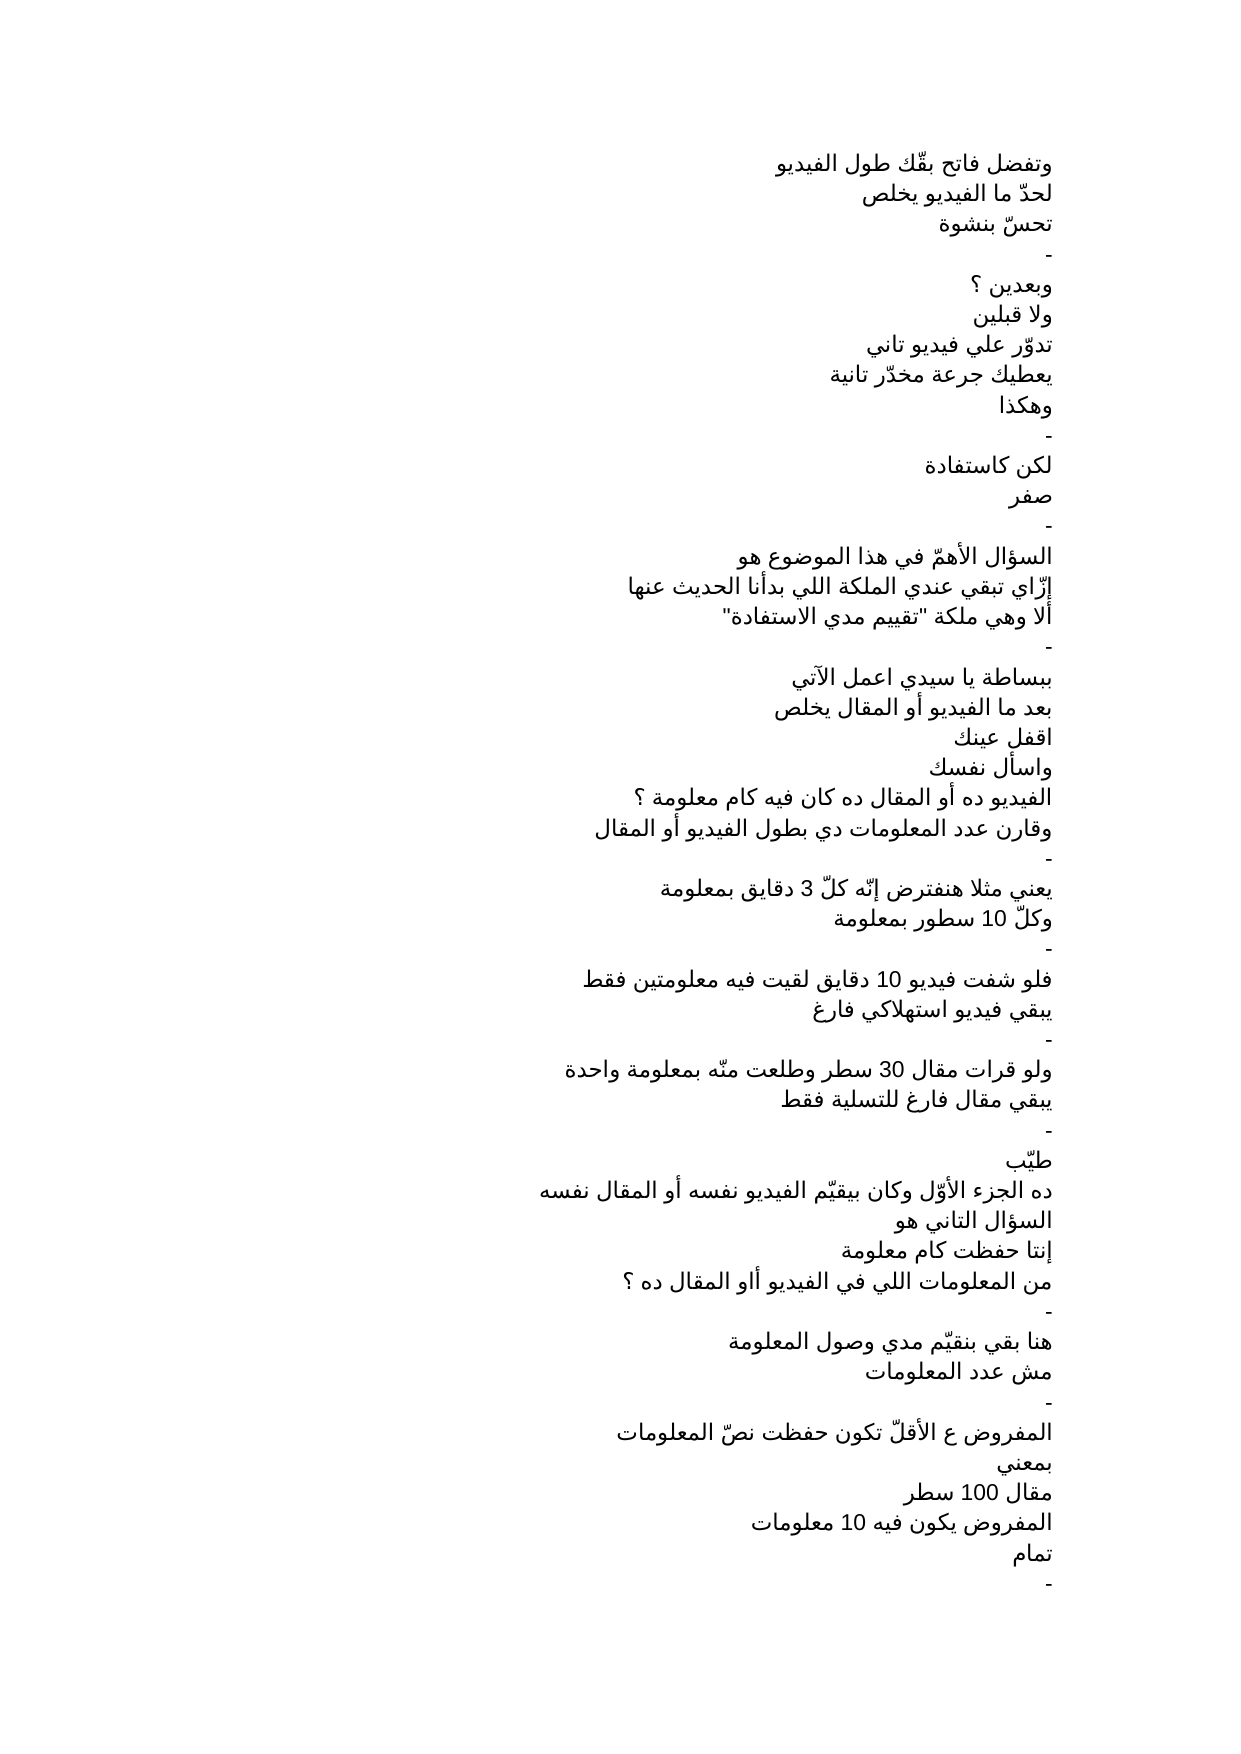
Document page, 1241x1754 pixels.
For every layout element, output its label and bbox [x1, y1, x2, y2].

text [187, 150, 1053, 1596]
